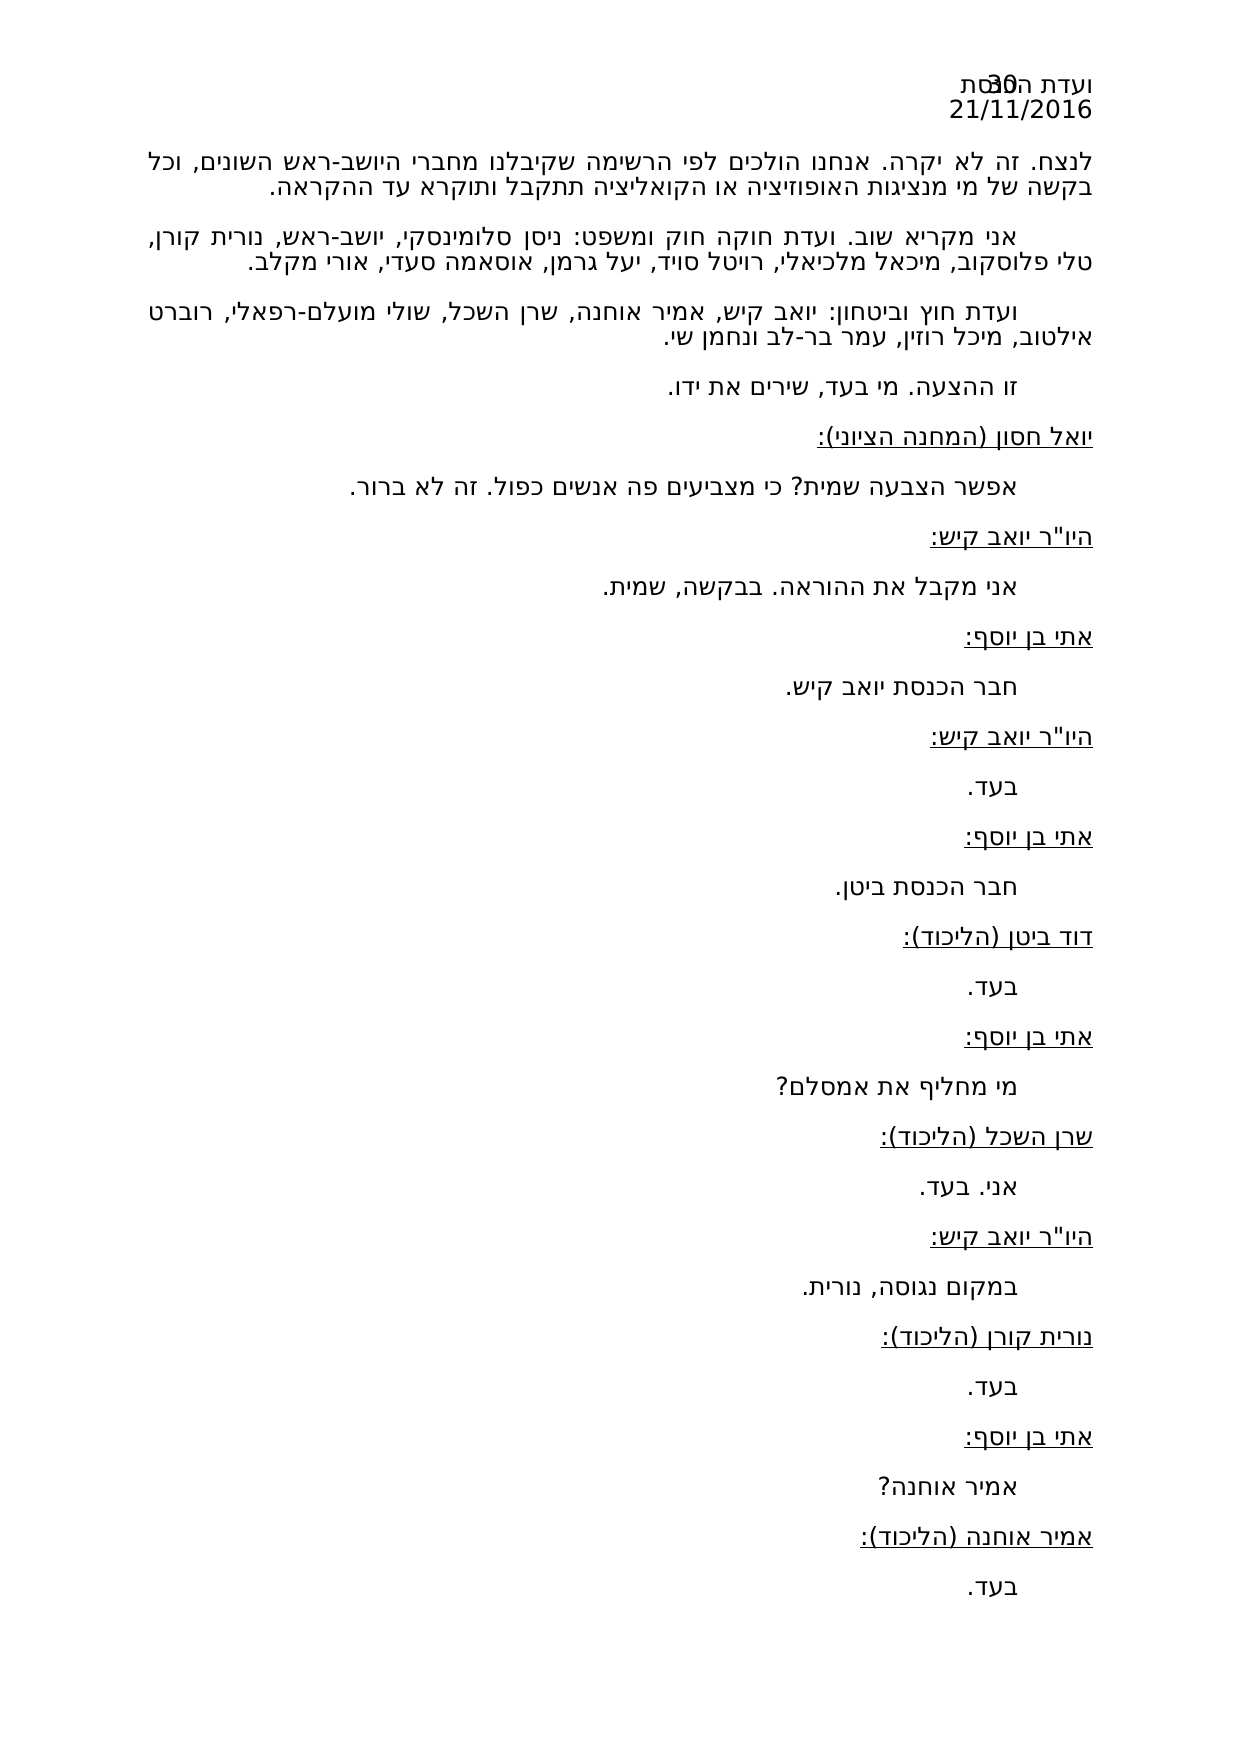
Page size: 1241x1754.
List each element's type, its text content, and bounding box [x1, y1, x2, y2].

text אני מקבל את ההוראה. בבקשה, שמית. [147, 575, 1093, 600]
text אני מקריא שוב. ועדת חוקה חוק ומשפט: ניסן סלומינסקי, יושב-ראש, נורית קורן, טלי פלוסקוב, מיכאל מלכיאלי, רויטל סויד, יעל גרמן, אוסאמה סעדי, אורי מקלב. [147, 225, 1093, 275]
text מי מחליף את אמסלם? [147, 1075, 1093, 1100]
text דוד ביטן (הליכוד): [147, 925, 1093, 950]
text אתי בן יוסף: [147, 625, 1093, 650]
text יואל חסון (המחנה הציוני): [147, 425, 1093, 450]
text היו"ר יואב קיש: [147, 1225, 1093, 1250]
text זו ההצעה. מי בעד, שירים את ידו. [147, 375, 1093, 400]
text אתי בן יוסף: [147, 1425, 1093, 1450]
text חבר הכנסת יואב קיש. [147, 675, 1093, 700]
text היו"ר יואב קיש: [147, 525, 1093, 550]
text בעד. [147, 1575, 1093, 1600]
text בעד. [147, 1375, 1093, 1400]
text היו"ר יואב קיש: [147, 725, 1093, 750]
text חבר הכנסת ביטן. [147, 875, 1093, 900]
text אמיר אוחנה (הליכוד): [147, 1525, 1093, 1550]
text נורית קורן (הליכוד): [147, 1325, 1093, 1350]
text אני. בעד. [147, 1175, 1093, 1200]
text בעד. [147, 775, 1093, 800]
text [147, 150, 1093, 200]
text אמיר אוחנה? [147, 1475, 1093, 1500]
text ועדת חוץ וביטחון: יואב קיש, אמיר אוחנה, שרן השכל, שולי מועלם-רפאלי, רוברט אילטוב, מיכל רוזין, עמר בר-לב ונחמן שי. [147, 300, 1093, 350]
text בעד. [147, 975, 1093, 1000]
text אפשר הצבעה שמית? כי מצביעים פה אנשים כפול. זה לא ברור. [147, 475, 1093, 500]
text במקום נגוסה, נורית. [147, 1275, 1093, 1300]
text שרן השכל (הליכוד): [147, 1125, 1093, 1150]
text אתי בן יוסף: [147, 825, 1093, 850]
text אתי בן יוסף: [147, 1025, 1093, 1050]
